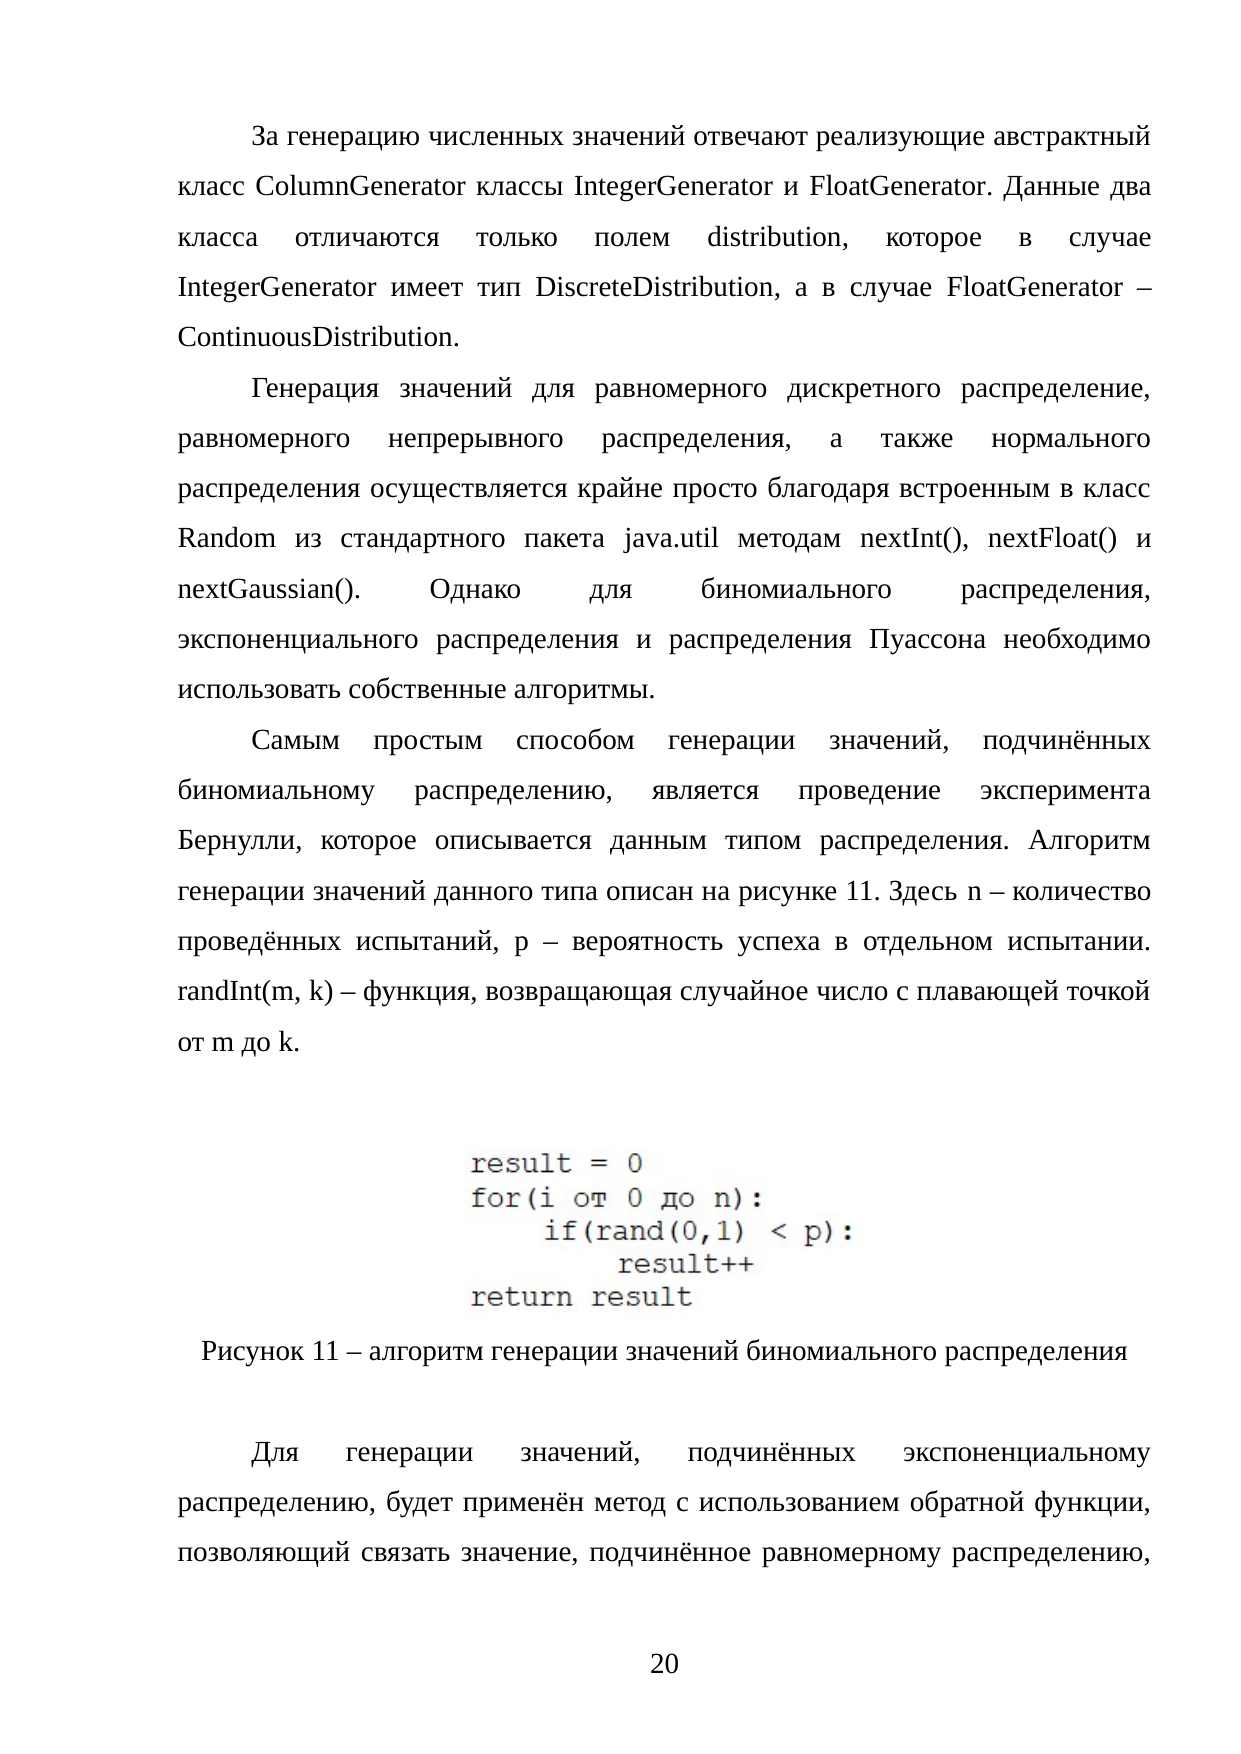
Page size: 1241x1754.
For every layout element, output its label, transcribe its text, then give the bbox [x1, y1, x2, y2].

title Рисунок 11 – алгоритм генерации значений биномиального распределения [177, 1333, 1152, 1367]
text Самым простым способом генерации значений, подчинённых биномиальному распределению, является проведение эксперимента Бернулли, которое описывается данным типом распределения. Алгоритм генерации значений данного типа описан на рисунке 11. Здесь n – количество проведённых испытаний, p – вероятность успеха в отдельном испытании. randInt(m, k) – функция, возвращающая случайное число с плавающей точкой от m до k. [177, 722, 1152, 1057]
picture [465, 1149, 864, 1317]
text За генерацию численных значений отвечают реализующие австрактный класс ColumnGenerator классы IntegerGenerator и FloatGenerator. Данные два класса отличаются только полем distribution, которое в случае IntegerGenerator имеет тип DiscreteDistribution, а в случае FloatGenerator – ContinuousDistribution. [177, 118, 1152, 353]
text Генерация значений для равномерного дискретного распределение, равномерного непрерывного распределения, а также нормального распределения осуществляется крайне просто благодаря встроенным в класс Random из стандартного пакета java.util методам nextInt(), nextFloat() и nextGaussian(). Однако для биномиального распределения, экспоненциального распределения и распределения Пуассона необходимо использовать собственные алгоритмы. [177, 370, 1152, 705]
